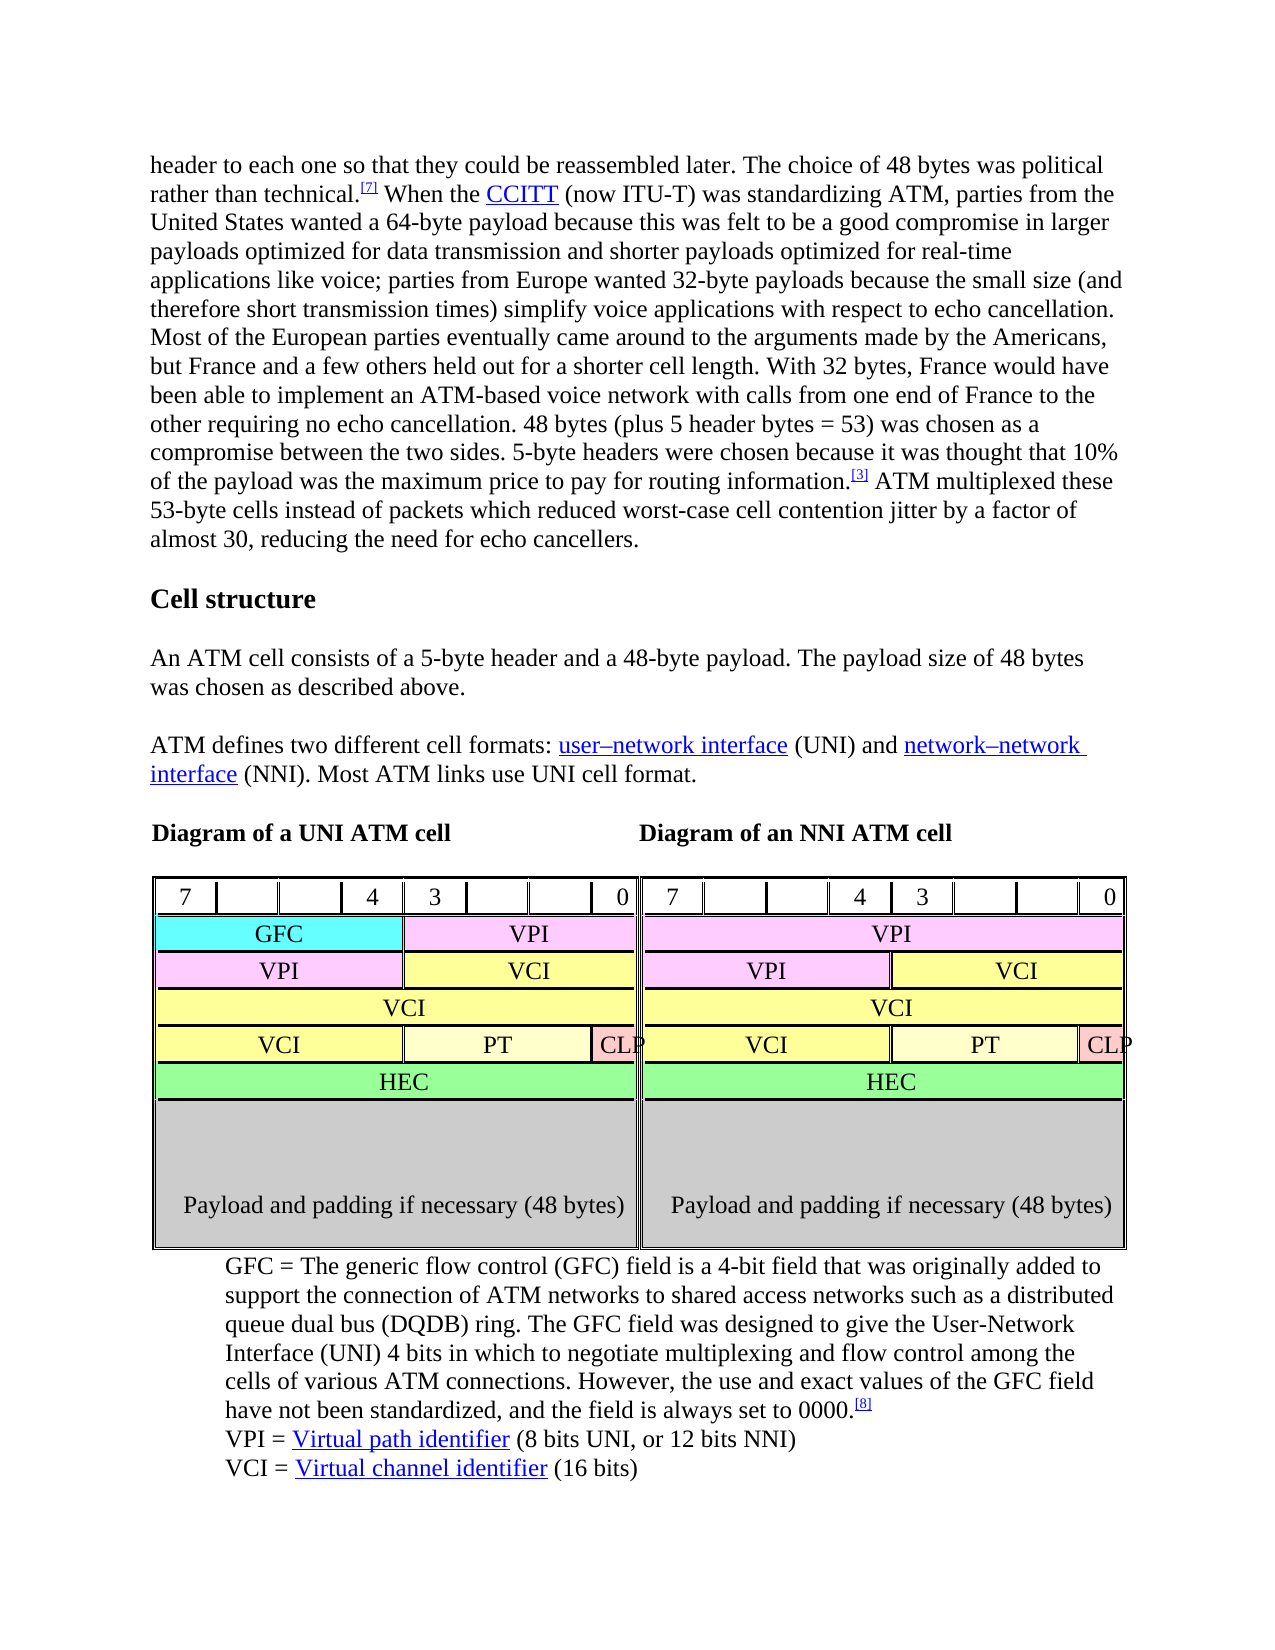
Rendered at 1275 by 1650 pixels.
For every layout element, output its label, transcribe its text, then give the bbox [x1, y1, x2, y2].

text ATM defines two different cell formats: user–network interface (UNI) and network–network interface (NNI). Most ATM links use UNI cell format. [150, 730, 1125, 787]
text VCI = Virtual channel identifier (16 bits) [225, 1453, 1125, 1481]
text VPI = Virtual path identifier (8 bits UNI, or 12 bits NNI) [225, 1424, 1125, 1453]
table_header Diagram of a UNI ATM cell [150, 817, 637, 1251]
text An ATM cell consists of a 5-byte header and a 48-byte payload. The payload size of 48 bytes was chosen as described above. [150, 643, 1125, 701]
table_header Diagram of an NNI ATM cell [638, 817, 1125, 876]
text Cell structure [150, 582, 1125, 614]
table_header Diagram of an NNI ATM cell [643, 879, 1123, 913]
text GFC = The generic flow control (GFC) field is a 4-bit field that was originally added to support the connection of ATM networks to shared access networks such as a distributed queue dual bus (DQDB) ring. The GFC field was designed to give the User-Network Interface (UNI) 4 bits in which to negotiate multiplexing and flow control among the cells of various ATM connections. However, the use and exact values of the GFC field have not been standardized, and the field is always set to 0000.[8] [225, 1251, 1125, 1424]
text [150, 150, 1125, 552]
